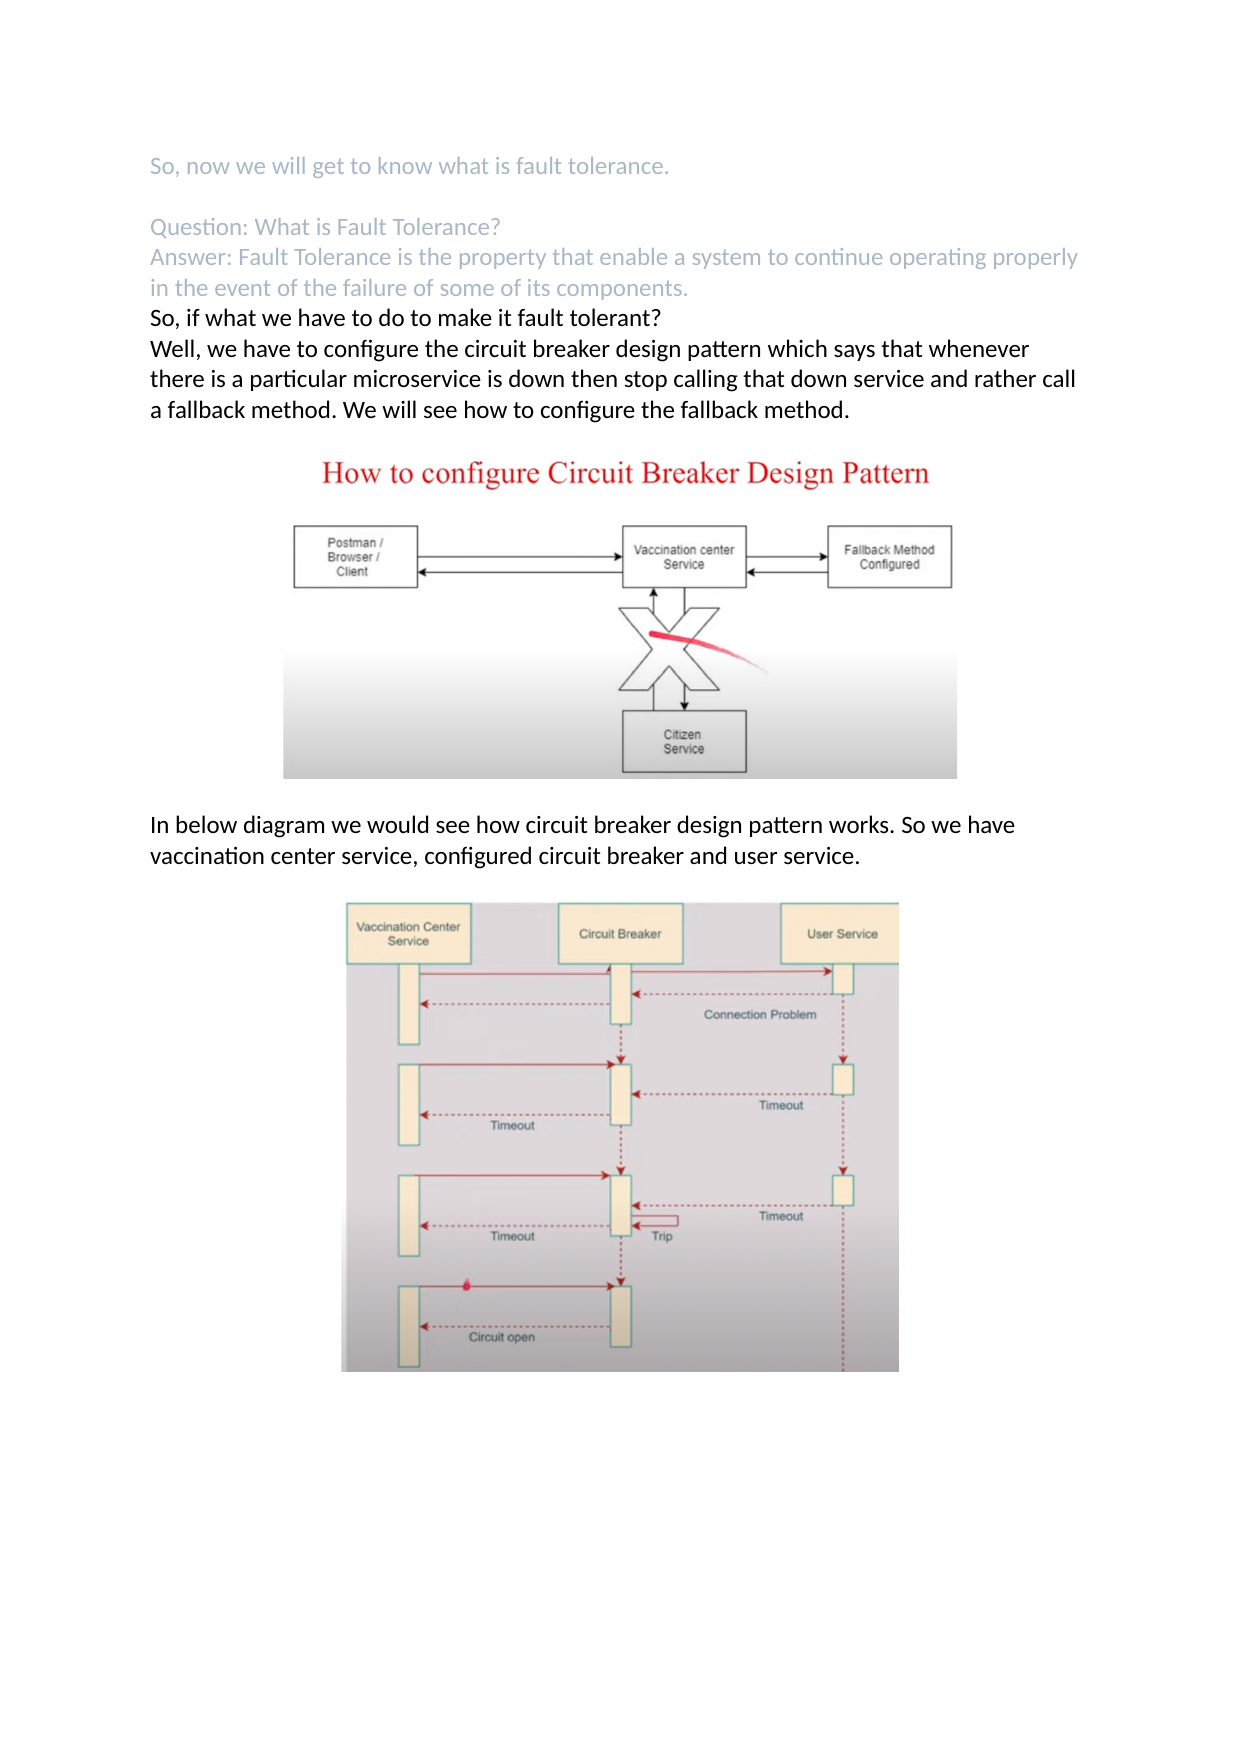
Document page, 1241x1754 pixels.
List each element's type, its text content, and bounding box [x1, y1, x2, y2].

text So, now we will get to know what is fault tolerance. [150, 150, 1090, 181]
picture [283, 455, 958, 779]
text Well, we have to configure the circuit breaker design pattern which says that whenever there is a particular microservice is down then stop calling that down service and rather call a fallback method. We will see how to configure the fallback method. [150, 333, 1090, 425]
text Question: What is Fault Tolerance? Answer: Fault Tolerance is the property that enable a system to continue operating properly in the event of the failure of some of its components. [150, 211, 1090, 303]
text In below diagram we would see how circuit breaker design pattern works. So we have vaccination center service, configured circuit breaker and user service. [150, 809, 1090, 870]
text So, if what we have to do to make it fault tolerant? [150, 303, 1090, 333]
picture [341, 901, 899, 1372]
